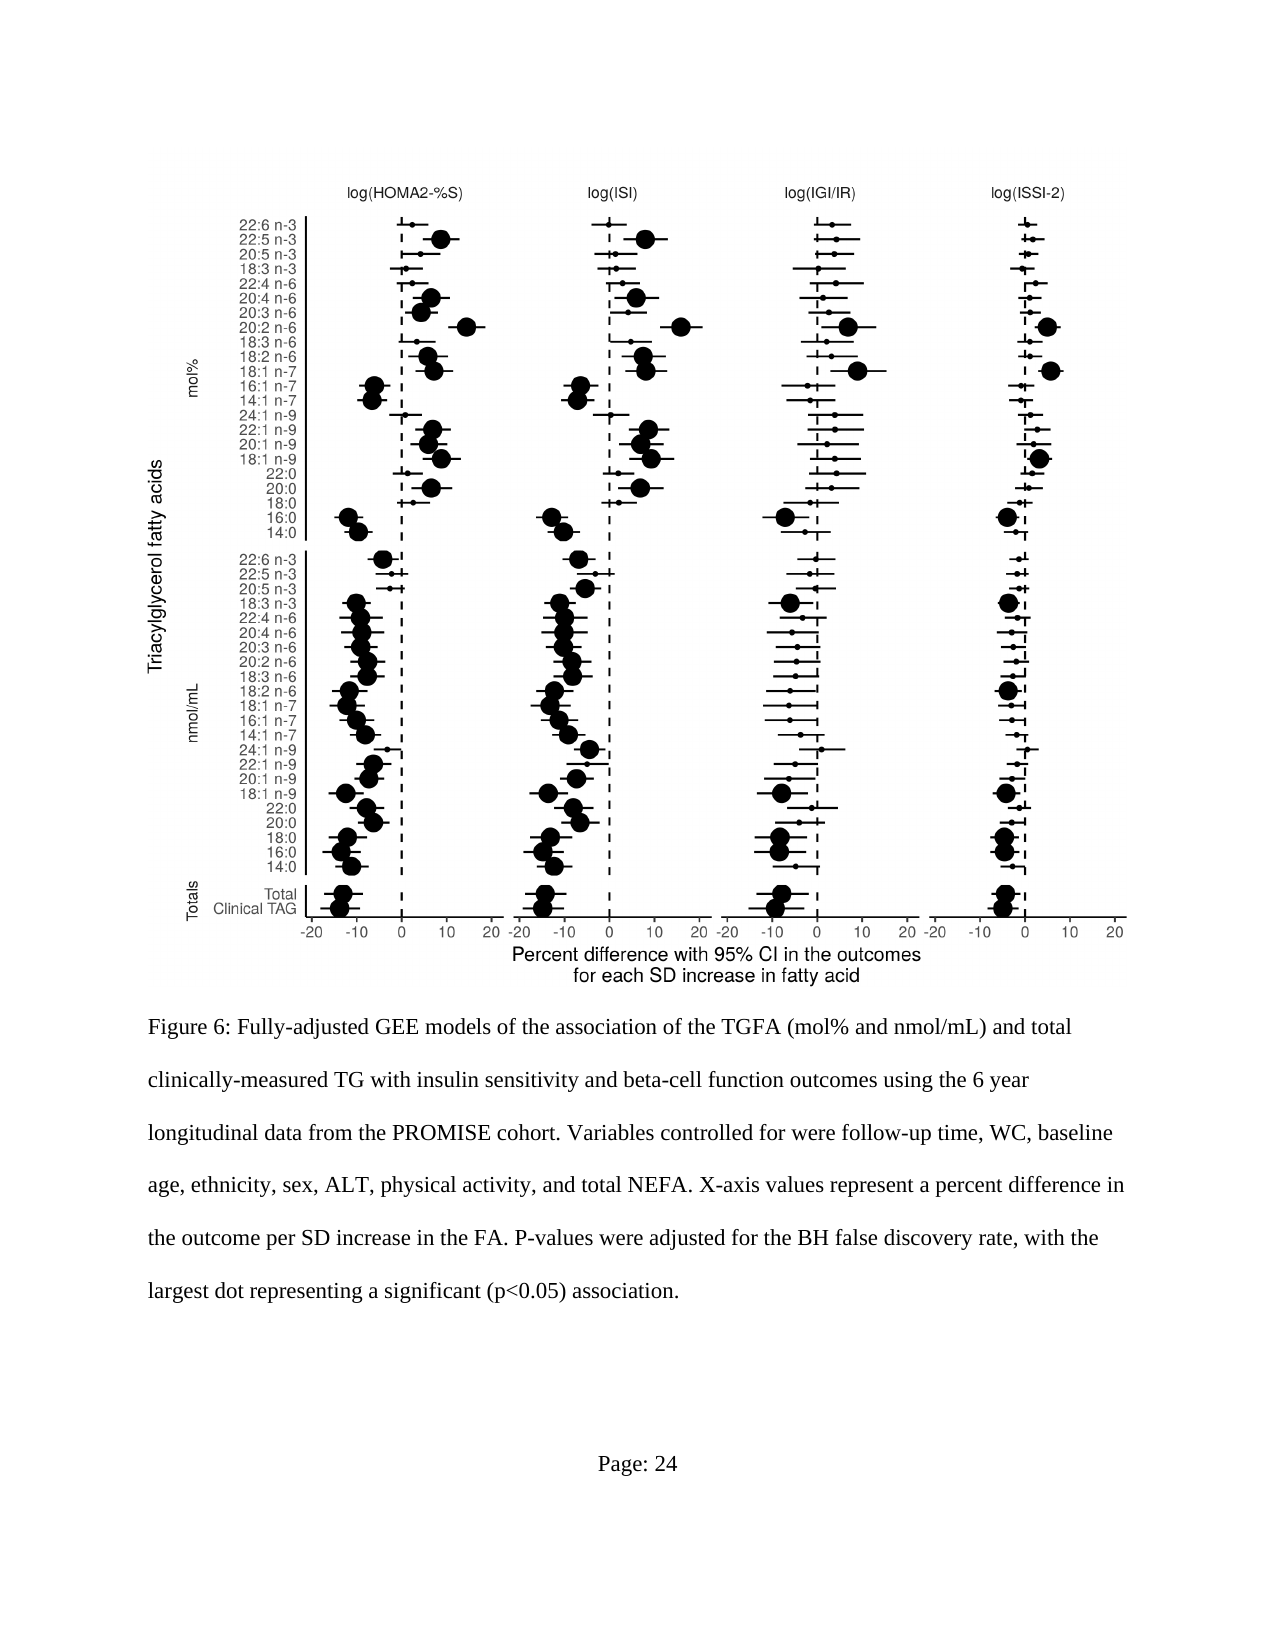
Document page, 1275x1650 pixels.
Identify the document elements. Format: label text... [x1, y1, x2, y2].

text Figure 6: Fully-adjusted GEE models of the association of the TGFA (mol% and nmol/mL) and total clinically-measured TG with insulin sensitivity and beta-cell function outcomes using the 6 year longitudinal data from the PROMISE cohort. Variables controlled for were follow-up time, WC, baseline age, ethnicity, sex, ALT, physical activity, and total NEFA. X-axis values represent a percent difference in the outcome per SD increase in the FA. P-values were adjusted for the BH false discovery rate, with the largest dot representing a significant (p<0.05) association. [148, 1013, 1127, 1303]
picture [147, 147, 1127, 987]
